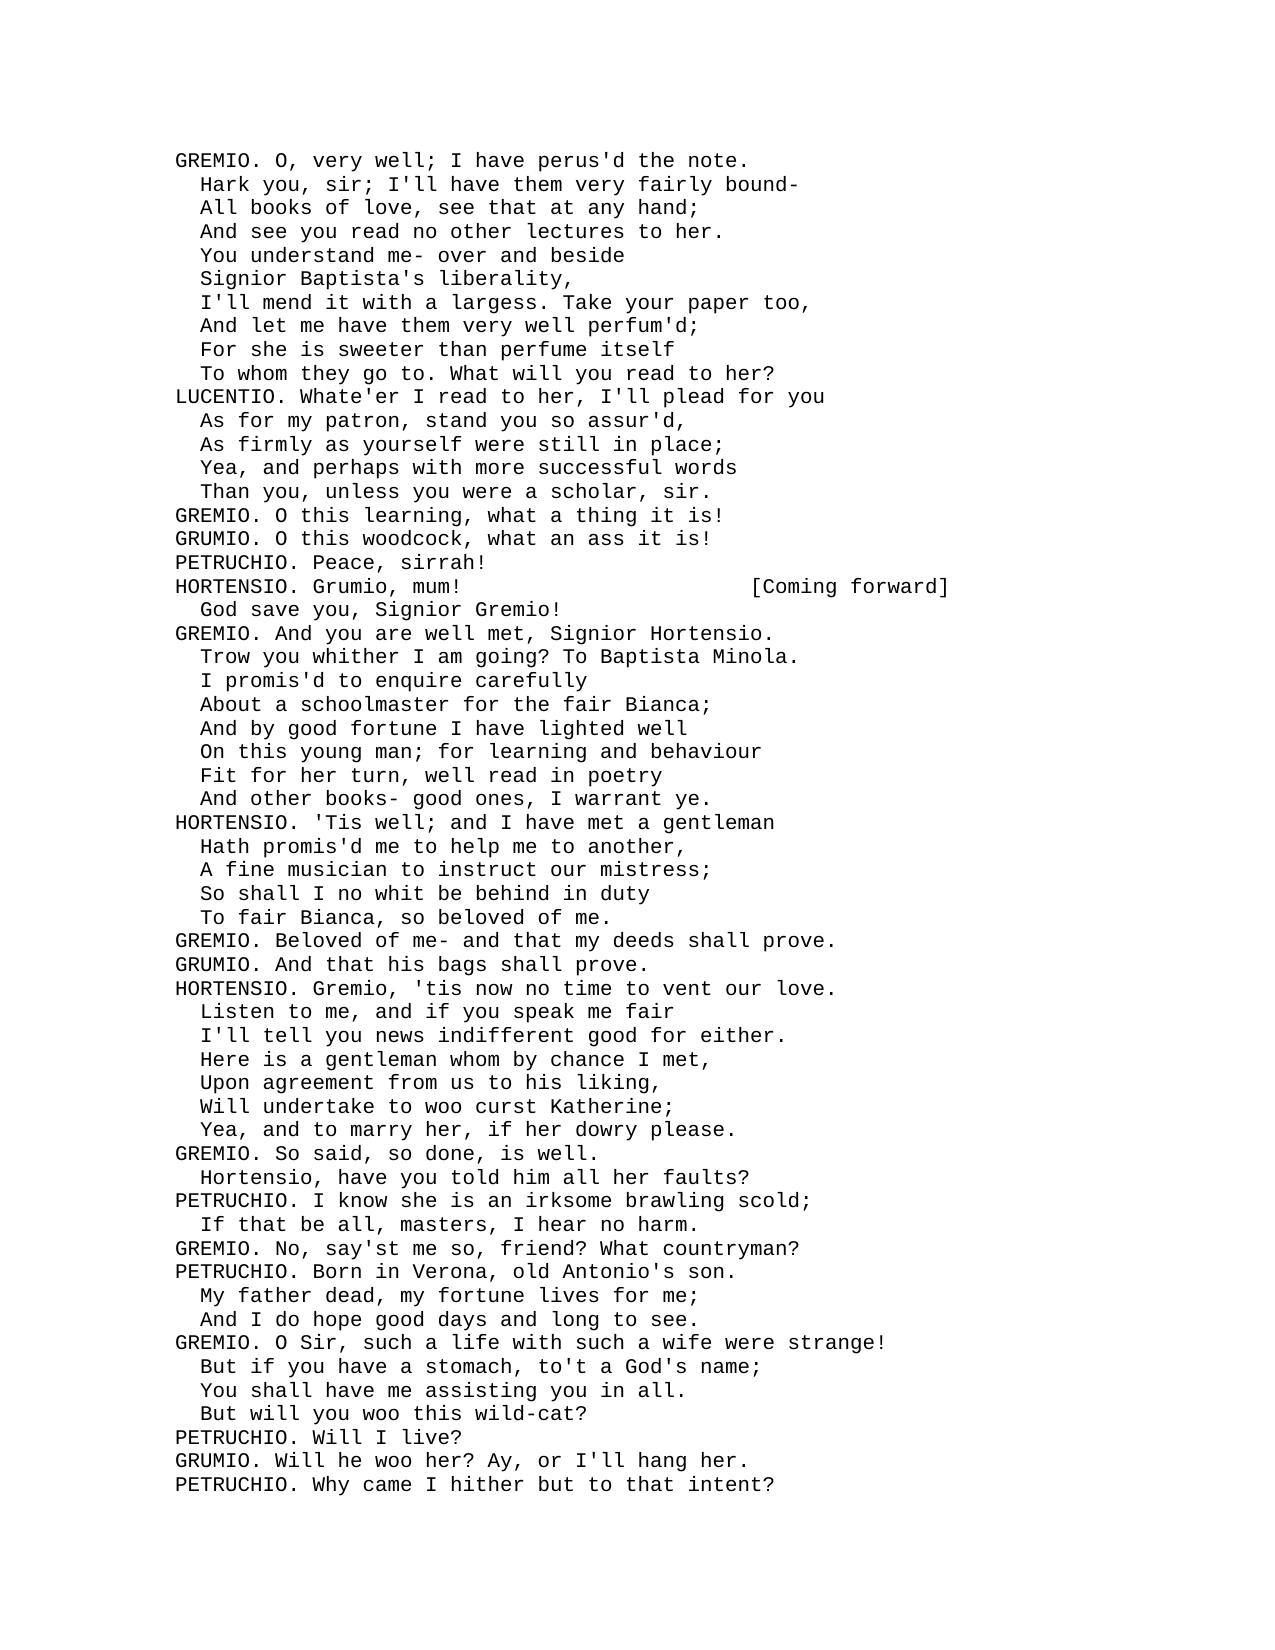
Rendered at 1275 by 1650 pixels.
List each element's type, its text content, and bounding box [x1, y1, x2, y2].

text To whom they go to. What will you read to her? [150, 363, 1125, 386]
text Fit for her turn, well read in poetry [150, 765, 1125, 788]
text PETRUCHIO. Will I live? [150, 1427, 1125, 1451]
text Upon agreement from us to his liking, [150, 1072, 1125, 1096]
text But will you woo this wild-cat? [150, 1403, 1125, 1427]
text And other books- good ones, I warrant ye. [150, 788, 1125, 812]
text I promis'd to enquire carefully [150, 670, 1125, 694]
text PETRUCHIO. I know she is an irksome brawling scold; [150, 1190, 1125, 1214]
text About a schoolmaster for the fair Bianca; [150, 694, 1125, 717]
text God save you, Signior Gremio! [150, 599, 1125, 623]
text PETRUCHIO. Born in Verona, old Antonio's son. [150, 1261, 1125, 1285]
text Hortensio, have you told him all her faults? [150, 1167, 1125, 1190]
text So shall I no whit be behind in duty [150, 883, 1125, 907]
text HORTENSIO. 'Tis well; and I have met a gentleman [150, 812, 1125, 836]
text As firmly as yourself were still in place; [150, 434, 1125, 457]
text Yea, and to marry her, if her dowry please. [150, 1119, 1125, 1143]
text Yea, and perhaps with more successful words [150, 457, 1125, 481]
text My father dead, my fortune lives for me; [150, 1285, 1125, 1309]
text GRUMIO. Will he woo her? Ay, or I'll hang her. [150, 1451, 1125, 1474]
text GREMIO. Beloved of me- and that my deeds shall prove. [150, 930, 1125, 954]
text All books of love, see that at any hand; [150, 197, 1125, 221]
text Here is a gentleman whom by chance I met, [150, 1048, 1125, 1072]
text You shall have me assisting you in all. [150, 1379, 1125, 1403]
text GREMIO. O Sir, such a life with such a wife were strange! [150, 1332, 1125, 1356]
text HORTENSIO. Gremio, 'tis now no time to vent our love. [150, 978, 1125, 1001]
text Hark you, sir; I'll have them very fairly bound- [150, 174, 1125, 197]
text But if you have a stomach, to't a God's name; [150, 1356, 1125, 1379]
text On this young man; for learning and behaviour [150, 741, 1125, 765]
text To fair Bianca, so beloved of me. [150, 907, 1125, 930]
text GREMIO. And you are well met, Signior Hortensio. [150, 623, 1125, 647]
text Signior Baptista's liberality, [150, 268, 1125, 292]
text LUCENTIO. Whate'er I read to her, I'll plead for you [150, 386, 1125, 410]
text I'll mend it with a largess. Take your paper too, [150, 292, 1125, 316]
text A fine musician to instruct our mistress; [150, 859, 1125, 883]
text Trow you whither I am going? To Baptista Minola. [150, 647, 1125, 670]
text Will undertake to woo curst Katherine; [150, 1096, 1125, 1119]
text HORTENSIO. Grumio, mum! [Coming forward] [150, 576, 1125, 599]
text PETRUCHIO. Peace, sirrah! [150, 552, 1125, 576]
text For she is sweeter than perfume itself [150, 339, 1125, 363]
text If that be all, masters, I hear no harm. [150, 1214, 1125, 1238]
text GREMIO. O, very well; I have perus'd the note. [150, 150, 1125, 174]
text And by good fortune I have lighted well [150, 717, 1125, 741]
text I'll tell you news indifferent good for either. [150, 1025, 1125, 1048]
text GREMIO. No, say'st me so, friend? What countryman? [150, 1238, 1125, 1261]
text GREMIO. So said, so done, is well. [150, 1143, 1125, 1167]
text GRUMIO. And that his bags shall prove. [150, 954, 1125, 978]
text Than you, unless you were a scholar, sir. [150, 481, 1125, 505]
text Hath promis'd me to help me to another, [150, 836, 1125, 859]
text Listen to me, and if you speak me fair [150, 1001, 1125, 1025]
text And see you read no other lectures to her. [150, 221, 1125, 244]
text You understand me- over and beside [150, 244, 1125, 268]
text PETRUCHIO. Why came I hither but to that intent? [150, 1474, 1125, 1498]
text As for my patron, stand you so assur'd, [150, 410, 1125, 434]
text GRUMIO. O this woodcock, what an ass it is! [150, 528, 1125, 552]
text And I do hope good days and long to see. [150, 1309, 1125, 1332]
text GREMIO. O this learning, what a thing it is! [150, 505, 1125, 528]
text And let me have them very well perfum'd; [150, 316, 1125, 339]
